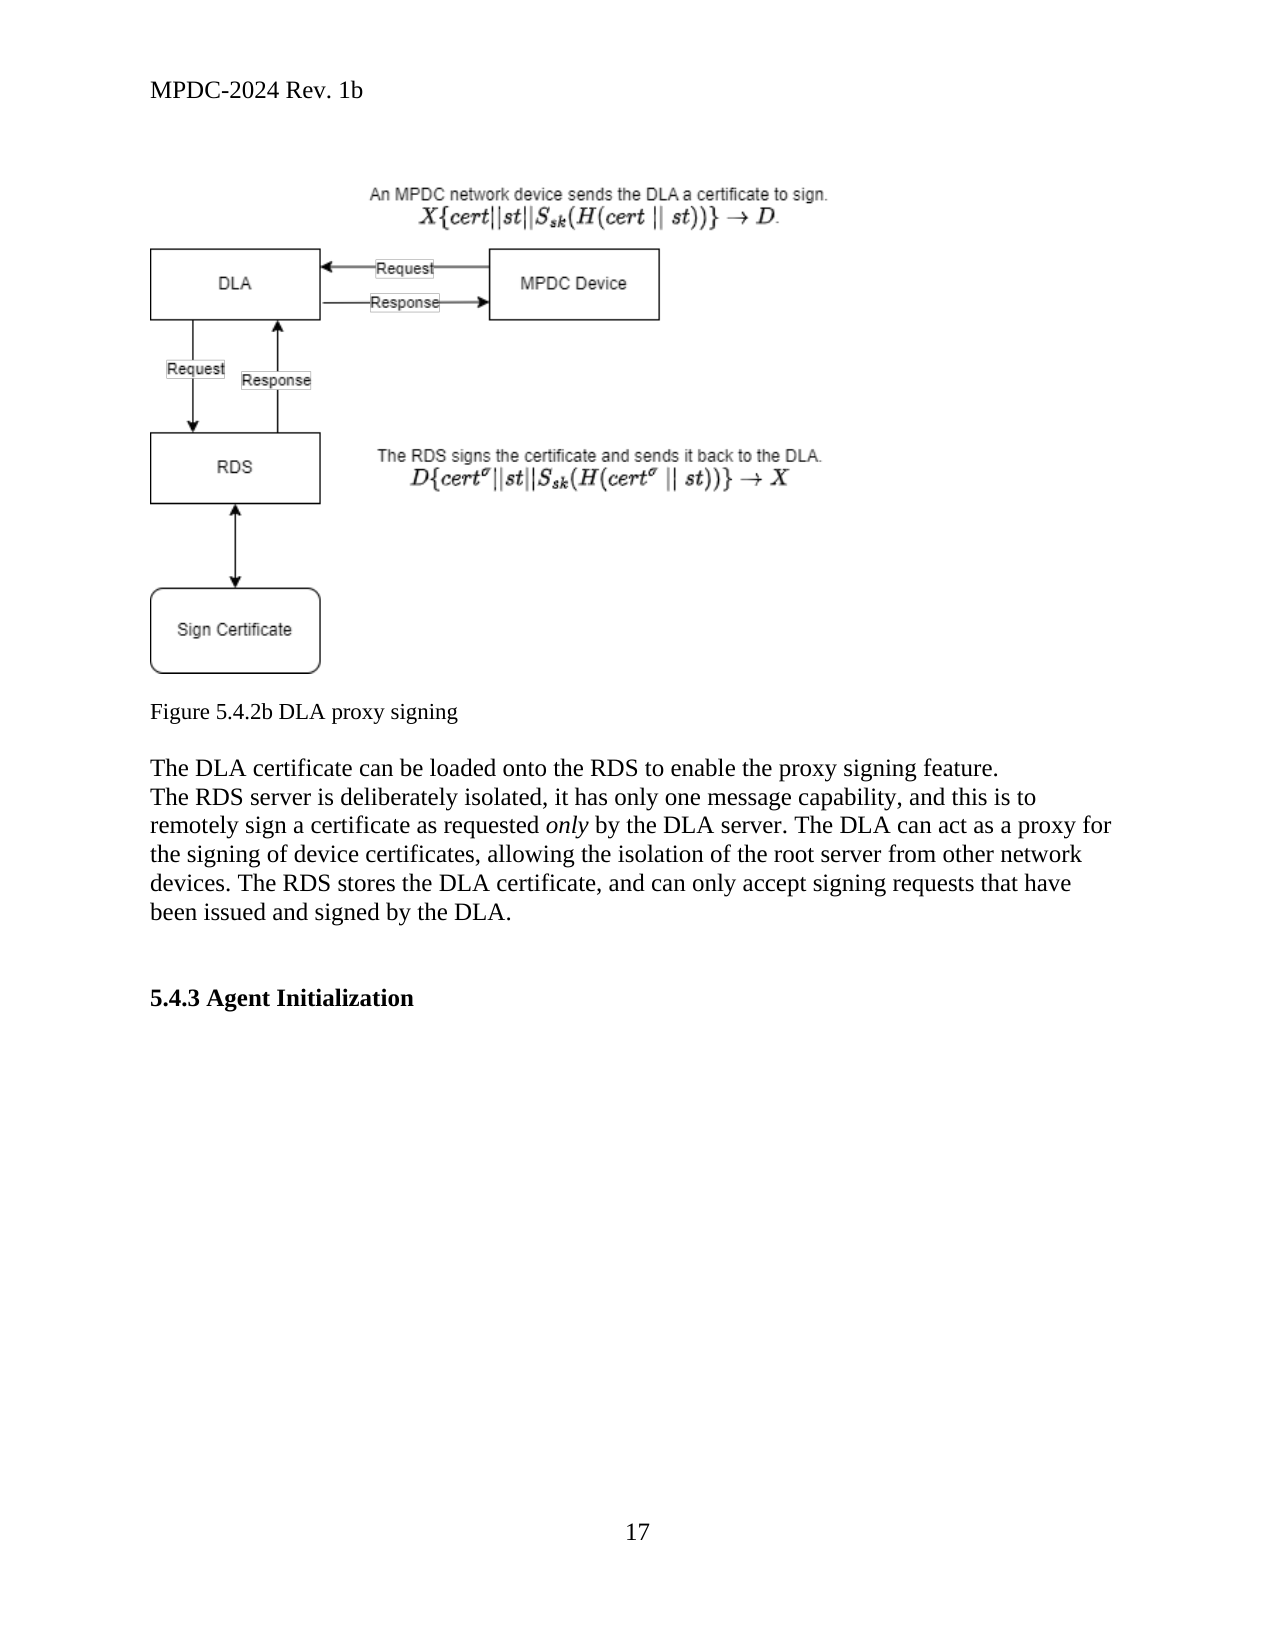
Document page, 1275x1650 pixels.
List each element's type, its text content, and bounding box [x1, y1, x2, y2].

text The DLA certificate can be loaded onto the RDS to enable the proxy signing feature. [150, 753, 1125, 782]
text Figure 5.4.2b DLA proxy signing [150, 698, 1125, 724]
picture [150, 178, 848, 674]
text 5.4.3 Agent Initialization [150, 983, 1125, 1012]
text The RDS server is deliberately isolated, it has only one message capability, and this is to remotely sign a certificate as requested only by the DLA server. The DLA can act as a proxy for the signing of device certificates, allowing the isolation of the root server from other network devices. The RDS stores the DLA certificate, and can only accept signing requests that have been issued and signed by the DLA. [150, 782, 1125, 925]
